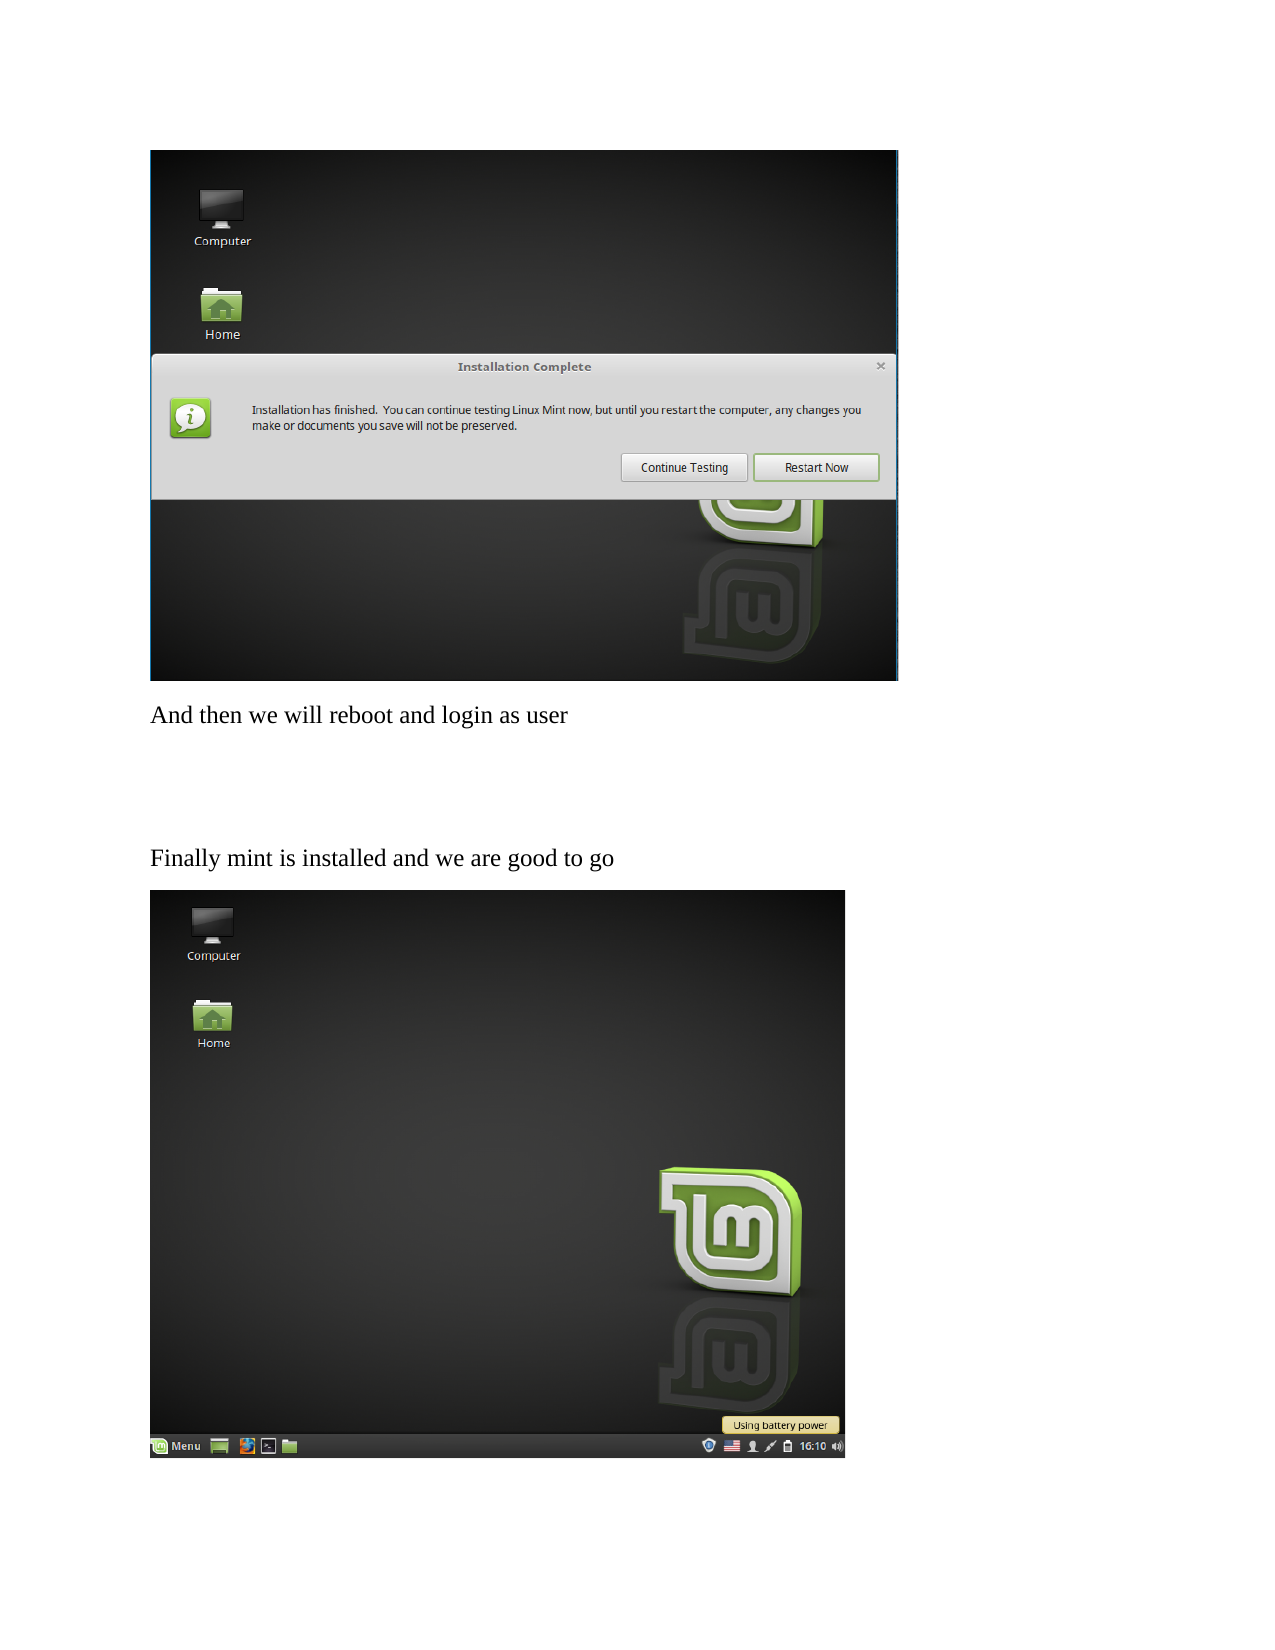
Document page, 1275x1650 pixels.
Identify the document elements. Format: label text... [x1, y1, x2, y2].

picture [150, 150, 899, 681]
picture [150, 890, 846, 1459]
text Finally mint is installed and we are good to go [150, 843, 1125, 872]
text And then we will reboot and login as user [150, 700, 1125, 728]
